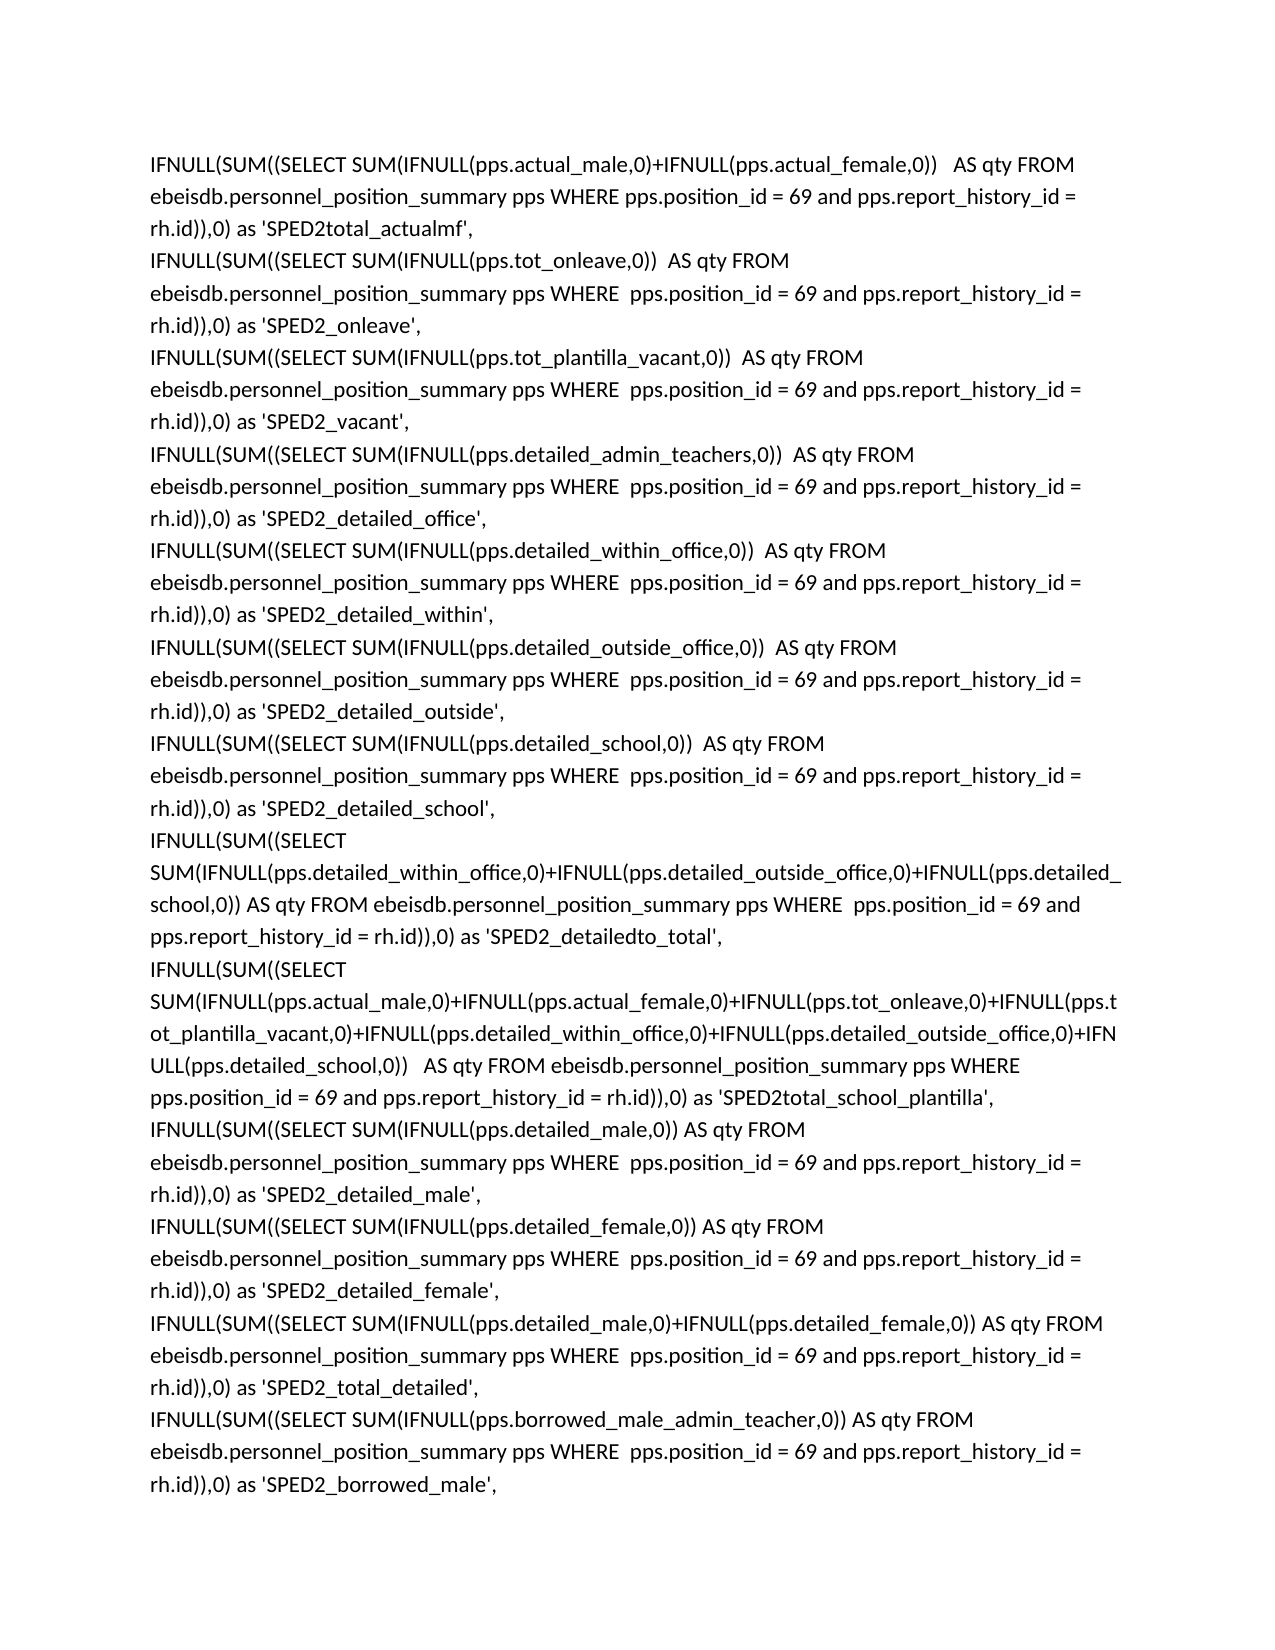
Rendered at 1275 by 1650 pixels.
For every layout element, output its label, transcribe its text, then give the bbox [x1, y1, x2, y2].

text IFNULL(SUM((SELECT SUM(IFNULL(pps.actual_male,0)+IFNULL(pps.actual_female,0)+IFNULL(pps.tot_onleave,0)+IFNULL(pps.tot_plantilla_vacant,0)+IFNULL(pps.detailed_within_office,0)+IFNULL(pps.detailed_outside_office,0)+IFNULL(pps.detailed_school,0)) AS qty FROM ebeisdb.personnel_position_summary pps WHERE pps.position_id = 69 and pps.report_history_id = rh.id)),0) as 'SPED2total_school_plantilla', [150, 955, 1125, 1111]
text IFNULL(SUM((SELECT SUM(IFNULL(pps.detailed_within_office,0)) AS qty FROM ebeisdb.personnel_position_summary pps WHERE pps.position_id = 69 and pps.report_history_id = rh.id)),0) as 'SPED2_detailed_within', [150, 536, 1125, 629]
text IFNULL(SUM((SELECT SUM(IFNULL(pps.detailed_within_office,0)+IFNULL(pps.detailed_outside_office,0)+IFNULL(pps.detailed_school,0)) AS qty FROM ebeisdb.personnel_position_summary pps WHERE pps.position_id = 69 and pps.report_history_id = rh.id)),0) as 'SPED2_detailedto_total', [150, 826, 1125, 951]
text IFNULL(SUM((SELECT SUM(IFNULL(pps.detailed_female,0)) AS qty FROM ebeisdb.personnel_position_summary pps WHERE pps.position_id = 69 and pps.report_history_id = rh.id)),0) as 'SPED2_detailed_female', [150, 1212, 1125, 1304]
text IFNULL(SUM((SELECT SUM(IFNULL(pps.detailed_male,0)+IFNULL(pps.detailed_female,0)) AS qty FROM ebeisdb.personnel_position_summary pps WHERE pps.position_id = 69 and pps.report_history_id = rh.id)),0) as 'SPED2_total_detailed', [150, 1309, 1125, 1401]
text IFNULL(SUM((SELECT SUM(IFNULL(pps.detailed_male,0)) AS qty FROM ebeisdb.personnel_position_summary pps WHERE pps.position_id = 69 and pps.report_history_id = rh.id)),0) as 'SPED2_detailed_male', [150, 1116, 1125, 1208]
text IFNULL(SUM((SELECT SUM(IFNULL(pps.detailed_school,0)) AS qty FROM ebeisdb.personnel_position_summary pps WHERE pps.position_id = 69 and pps.report_history_id = rh.id)),0) as 'SPED2_detailed_school', [150, 729, 1125, 822]
text IFNULL(SUM((SELECT SUM(IFNULL(pps.detailed_admin_teachers,0)) AS qty FROM ebeisdb.personnel_position_summary pps WHERE pps.position_id = 69 and pps.report_history_id = rh.id)),0) as 'SPED2_detailed_office', [150, 440, 1125, 532]
text IFNULL(SUM((SELECT SUM(IFNULL(pps.actual_male,0)+IFNULL(pps.actual_female,0)) AS qty FROM ebeisdb.personnel_position_summary pps WHERE pps.position_id = 69 and pps.report_history_id = rh.id)),0) as 'SPED2total_actualmf', [150, 150, 1125, 242]
text IFNULL(SUM((SELECT SUM(IFNULL(pps.tot_onleave,0)) AS qty FROM ebeisdb.personnel_position_summary pps WHERE pps.position_id = 69 and pps.report_history_id = rh.id)),0) as 'SPED2_onleave', [150, 247, 1125, 339]
text IFNULL(SUM((SELECT SUM(IFNULL(pps.borrowed_male_admin_teacher,0)) AS qty FROM ebeisdb.personnel_position_summary pps WHERE pps.position_id = 69 and pps.report_history_id = rh.id)),0) as 'SPED2_borrowed_male', [150, 1405, 1125, 1498]
text IFNULL(SUM((SELECT SUM(IFNULL(pps.tot_plantilla_vacant,0)) AS qty FROM ebeisdb.personnel_position_summary pps WHERE pps.position_id = 69 and pps.report_history_id = rh.id)),0) as 'SPED2_vacant', [150, 343, 1125, 436]
text IFNULL(SUM((SELECT SUM(IFNULL(pps.detailed_outside_office,0)) AS qty FROM ebeisdb.personnel_position_summary pps WHERE pps.position_id = 69 and pps.report_history_id = rh.id)),0) as 'SPED2_detailed_outside', [150, 633, 1125, 725]
